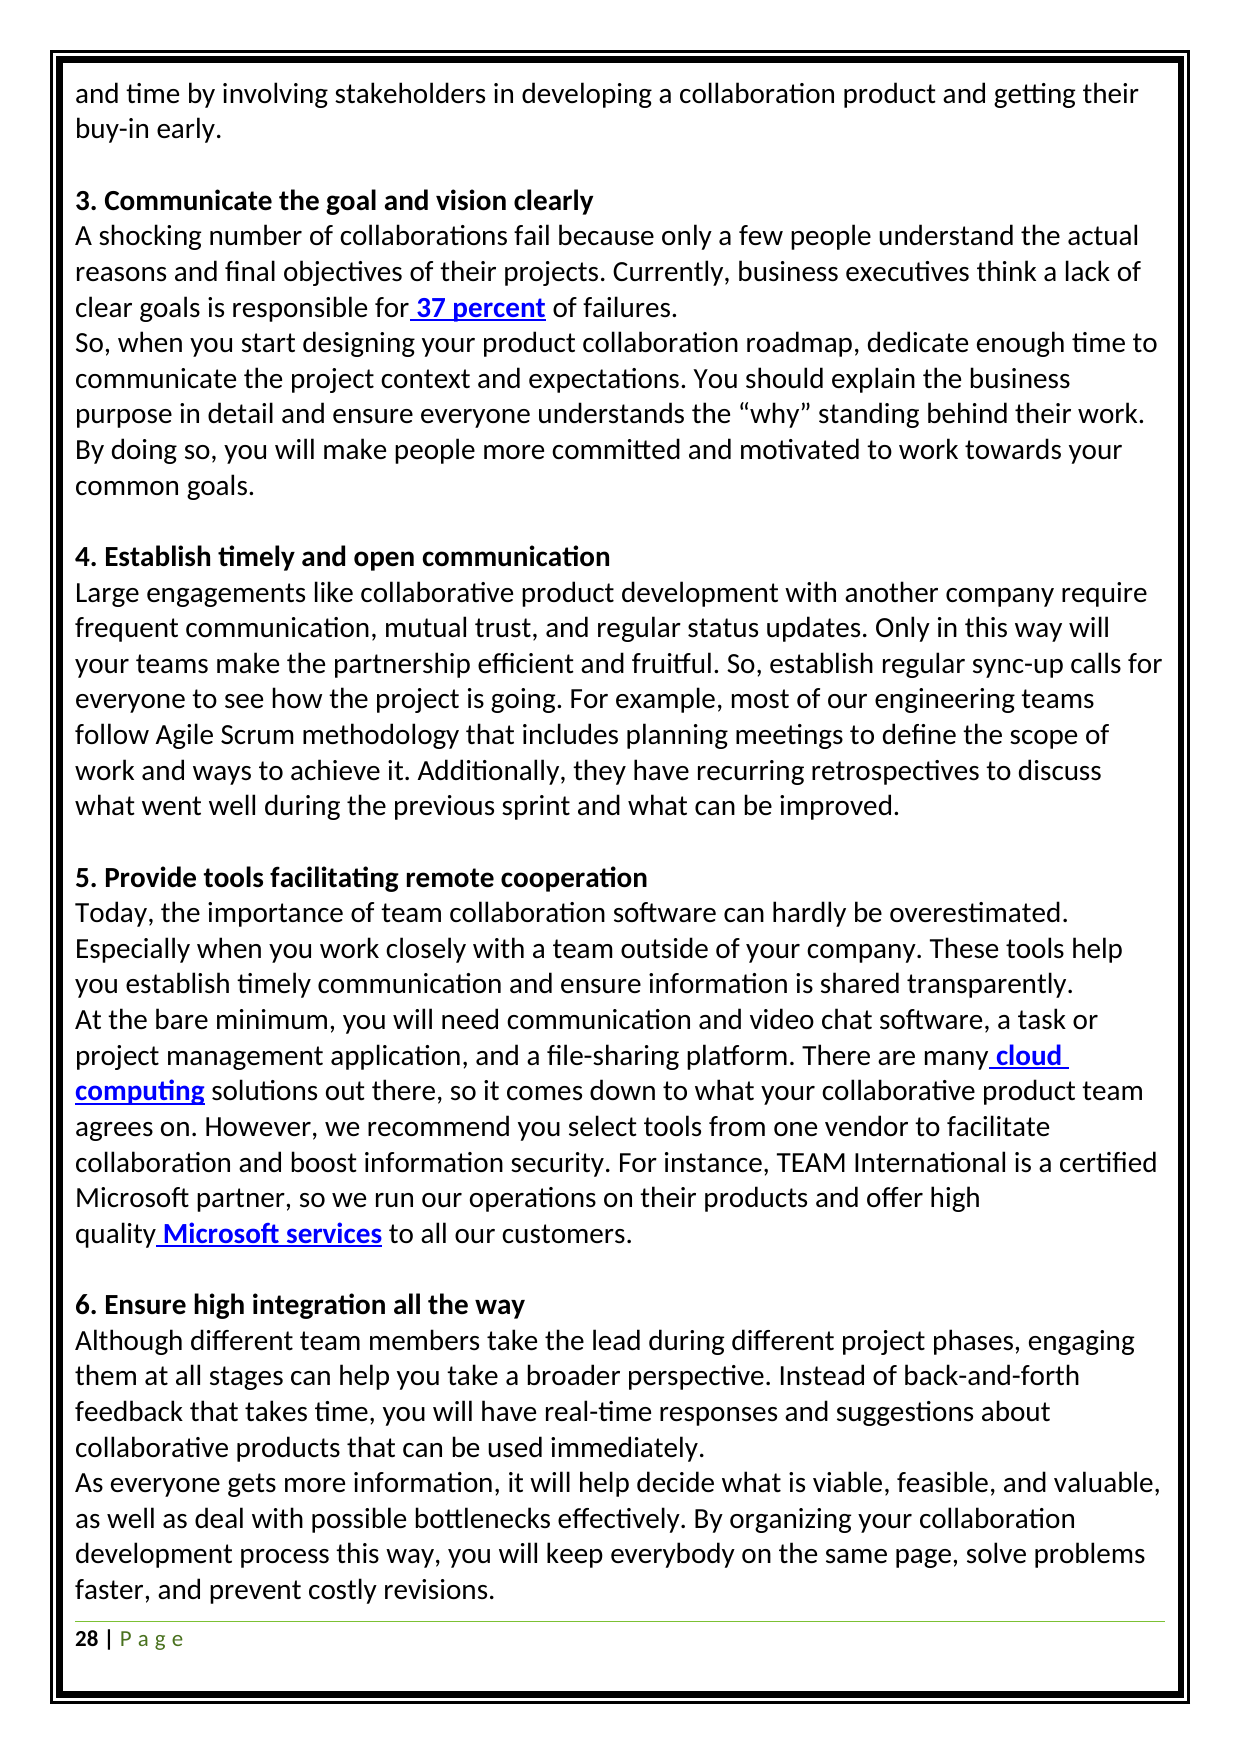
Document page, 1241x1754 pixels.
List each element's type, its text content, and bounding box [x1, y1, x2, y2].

text 5. Provide tools facilitating remote cooperation [75, 859, 1165, 894]
text 4. Establish timely and open communication [75, 538, 1165, 574]
text Today, the importance of team collaboration software can hardly be overestimated. Especially when you work closely with a team outside of your company. These tools help you establish timely communication and ensure information is shared transparently. [75, 894, 1165, 1001]
text At the bare minimum, you will need communication and video chat software, a task or project management application, and a file-sharing platform. There are many cloud computing solutions out there, so it comes down to what your collaborative product team agrees on. However, we recommend you select tools from one vendor to facilitate collaboration and boost information security. For instance, TEAM International is a certified Microsoft partner, so we run our operations on their products and offer high quality Microsoft services to all our customers. [75, 1001, 1165, 1251]
text 6. Ensure high integration all the way [75, 1286, 1165, 1322]
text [75, 75, 1165, 146]
text Although different team members take the lead during different project phases, engaging them at all stages can help you take a broader perspective. Instead of back-and-forth feedback that takes time, you will have real-time responses and suggestions about collaborative products that can be used immediately. [75, 1322, 1165, 1464]
text Large engagements like collaborative product development with another company require frequent communication, mutual trust, and regular status updates. Only in this way will your teams make the partnership efficient and fruitful. So, establish regular sync-up calls for everyone to see how the project is going. For example, most of our engineering teams follow Agile Scrum methodology that includes planning meetings to define the scope of work and ways to achieve it. Additionally, they have recurring retrospectives to discuss what went well during the previous sprint and what can be improved. [75, 574, 1165, 823]
text So, when you start designing your product collaboration roadmap, dedicate enough time to communicate the project context and expectations. You should explain the business purpose in detail and ensure everyone understands the “why” standing behind their work. By doing so, you will make people more committed and motivated to work towards your common goals. [75, 324, 1165, 502]
text As everyone gets more information, it will help decide what is viable, feasible, and valuable, as well as deal with possible bottlenecks effectively. By organizing your collaboration development process this way, you will keep everybody on the same page, solve problems faster, and prevent costly revisions. [75, 1464, 1165, 1607]
text A shocking number of collaborations fail because only a few people understand the actual reasons and final objectives of their projects. Currently, business executives think a lack of clear goals is responsible for 37 percent of failures. [75, 217, 1165, 324]
text 3. Communicate the goal and vision clearly [75, 182, 1165, 217]
